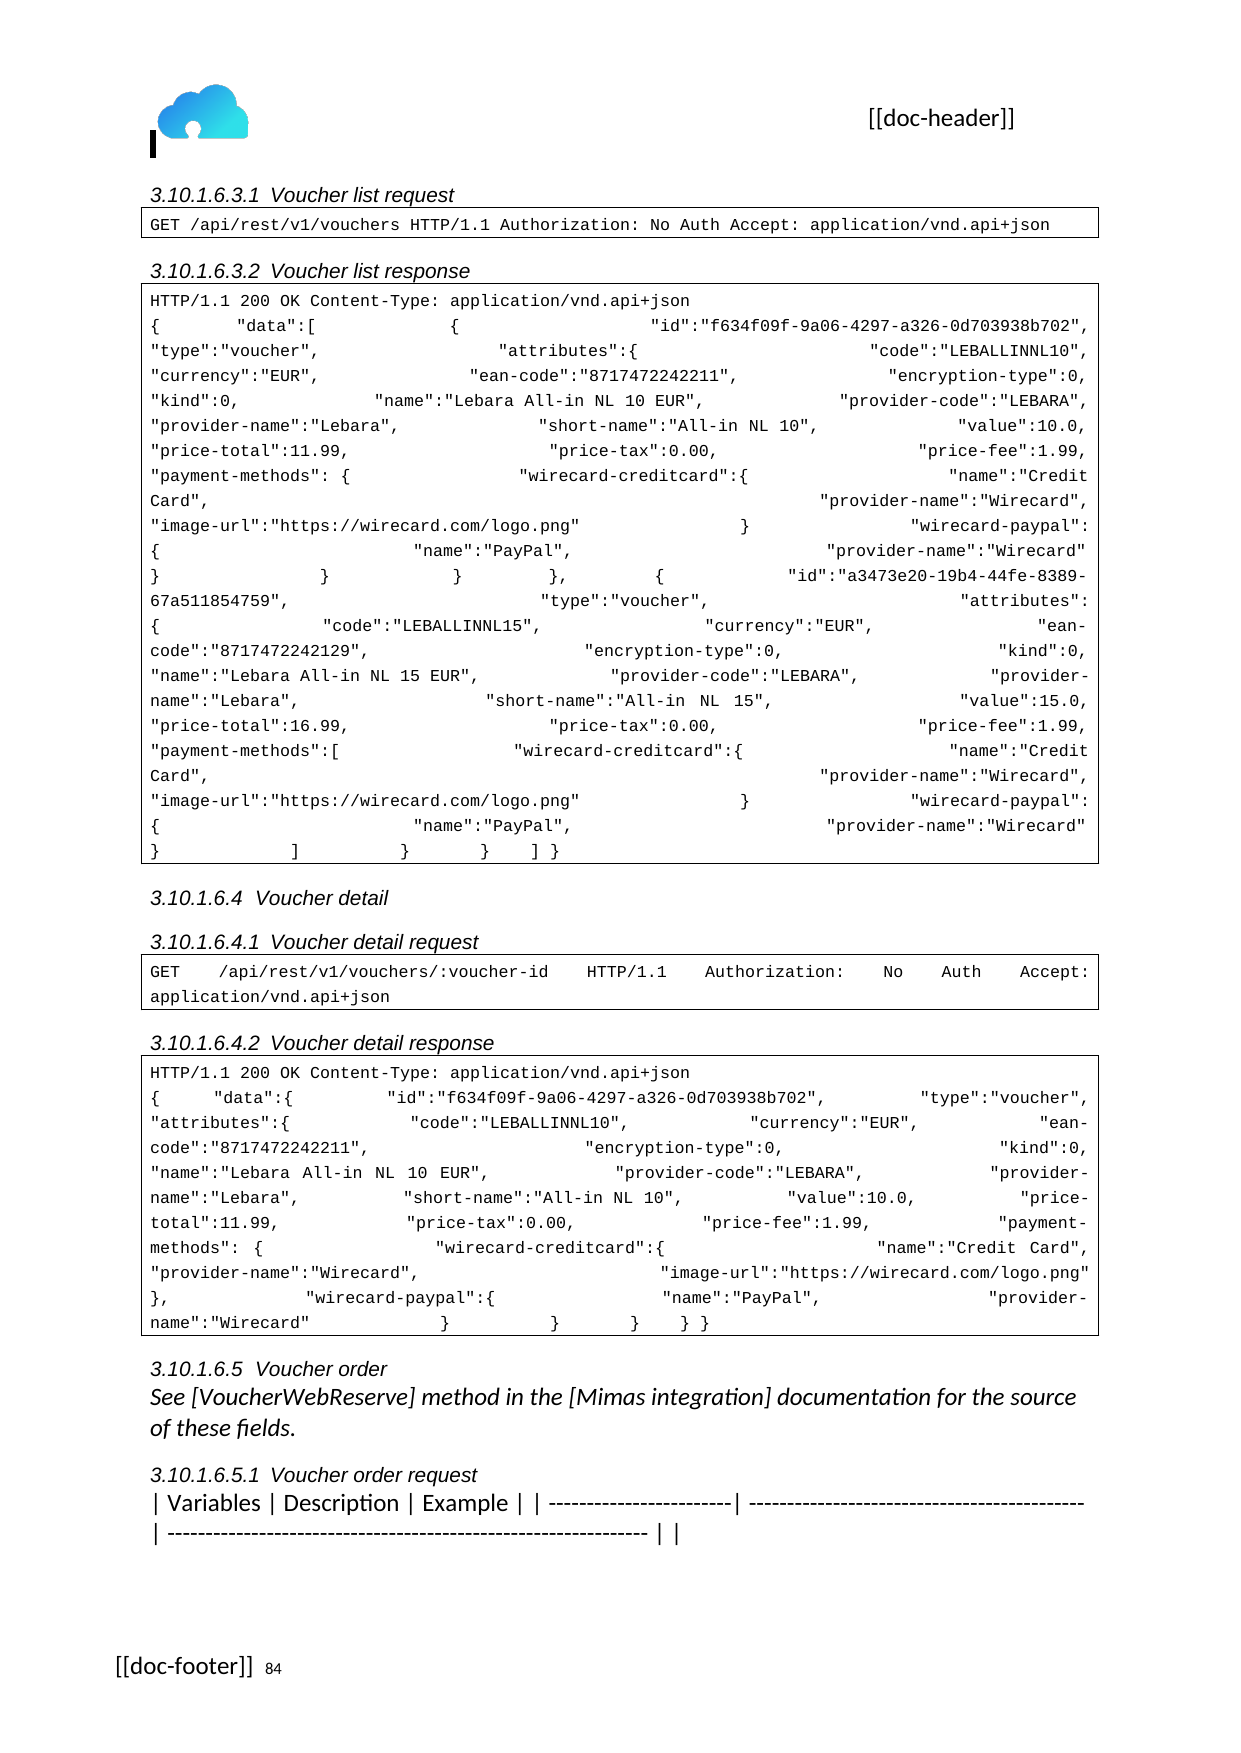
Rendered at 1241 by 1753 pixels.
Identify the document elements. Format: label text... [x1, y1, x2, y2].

subtitle Voucher order [150, 1357, 1090, 1381]
subtitle Voucher list request [150, 183, 1090, 207]
subtitle Voucher order request [150, 1463, 1090, 1487]
text { "data":[ { "id":"f634f09f-9a06-4297-a326-0d703938b702", "type":"voucher", "attributes":{ "code":"LEBALLINNL10", "currency":"EUR", "ean-code":"8717472242211", "encryption-type":0, "kind":0, "name":"Lebara All-in NL 10 EUR", "provider-code":"LEBARA", "provider-name":"Lebara", "short-name":"All-in NL 10", "value":10.0, "price-total":11.99, "price-tax":0.00, "price-fee":1.99, "payment-methods": { "wirecard-creditcard":{ "name":"Credit Card", "provider-name":"Wirecard", "image-url":"https://wirecard.com/logo.png" } "wirecard-paypal":{ "name":"PayPal", "provider-name":"Wirecard" } } } }, { "id":"a3473e20-19b4-44fe-8389-67a511854759", "type":"voucher", "attributes":{ "code":"LEBALLINNL15", "currency":"EUR", "ean-code":"8717472242129", "encryption-type":0, "kind":0, "name":"Lebara All-in NL 15 EUR", "provider-code":"LEBARA", "provider-name":"Lebara", "short-name":"All-in NL 15", "value":15.0, "price-total":16.99, "price-tax":0.00, "price-fee":1.99, "payment-methods":[ "wirecard-creditcard":{ "name":"Credit Card", "provider-name":"Wirecard", "image-url":"https://wirecard.com/logo.png" } "wirecard-paypal":{ "name":"PayPal", "provider-name":"Wirecard" } ] } } ] } [142, 308, 1098, 863]
text | Variables | Description | Example | | ------------------------| -------------------------------------------- | --------------------------------------------------------------- | | [150, 1487, 1090, 1548]
subtitle Voucher list response [150, 259, 1090, 283]
text HTTP/1.1 200 OK Content-Type: application/vnd.api+json [142, 284, 1098, 308]
picture [156, 73, 249, 153]
text See [VoucherWebReserve] method in the [Mimas integration] documentation for the source of these fields. [150, 1381, 1090, 1442]
text { "data":{ "id":"f634f09f-9a06-4297-a326-0d703938b702", "type":"voucher", "attributes":{ "code":"LEBALLINNL10", "currency":"EUR", "ean-code":"8717472242211", "encryption-type":0, "kind":0, "name":"Lebara All-in NL 10 EUR", "provider-code":"LEBARA", "provider-name":"Lebara", "short-name":"All-in NL 10", "value":10.0, "price-total":11.99, "price-tax":0.00, "price-fee":1.99, "payment-methods": { "wirecard-creditcard":{ "name":"Credit Card", "provider-name":"Wirecard", "image-url":"https://wirecard.com/logo.png" }, "wirecard-paypal":{ "name":"PayPal", "provider-name":"Wirecard" } } } } } [142, 1080, 1098, 1335]
subtitle Voucher detail response [150, 1031, 1090, 1055]
text GET /api/rest/v1/vouchers/:voucher-id HTTP/1.1 Authorization: No Auth Accept: application/vnd.api+json [142, 955, 1098, 1009]
subtitle Voucher detail [150, 885, 1090, 909]
subtitle Voucher detail request [150, 930, 1090, 954]
text GET /api/rest/v1/vouchers HTTP/1.1 Authorization: No Auth Accept: application/vnd.api+json [142, 208, 1098, 237]
text HTTP/1.1 200 OK Content-Type: application/vnd.api+json [142, 1056, 1098, 1080]
